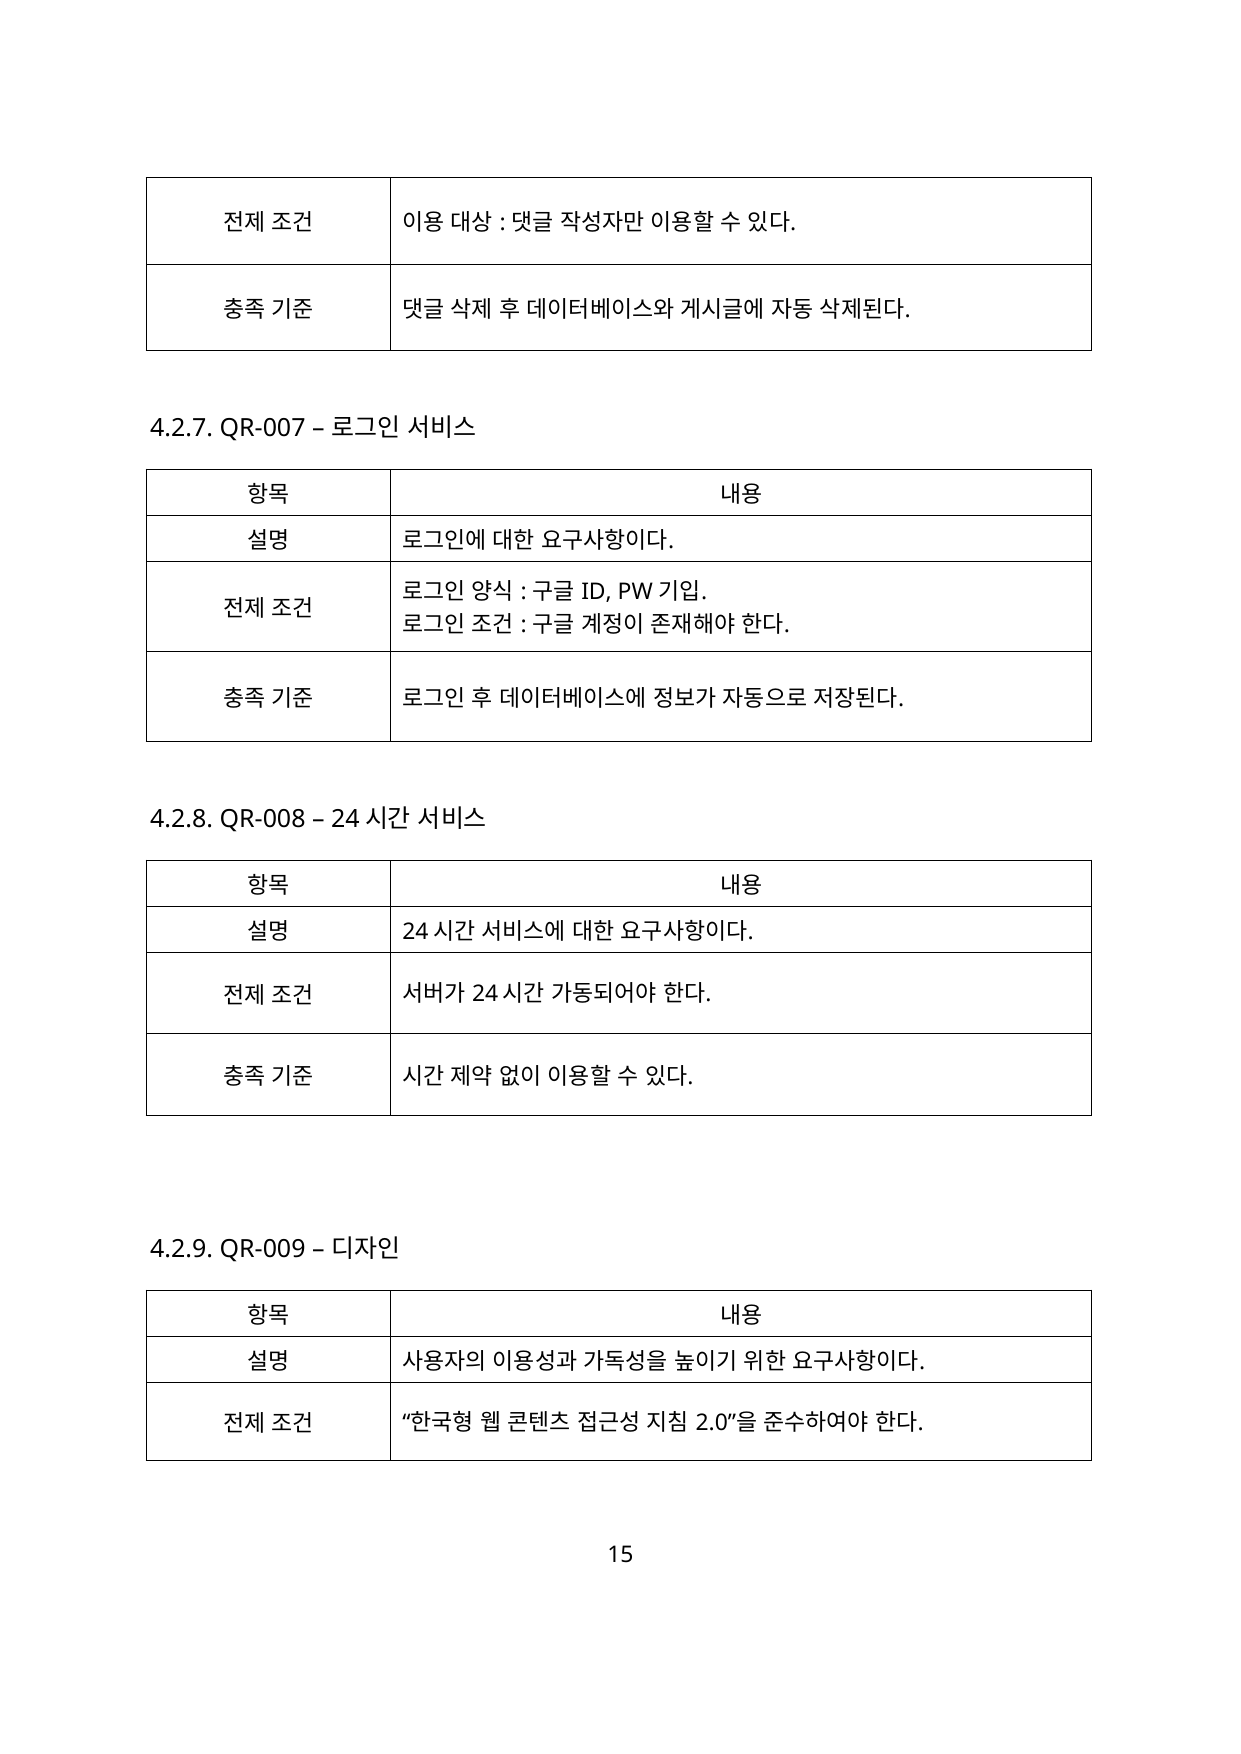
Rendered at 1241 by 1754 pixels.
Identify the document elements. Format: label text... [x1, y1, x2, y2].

table_header 내용 [391, 470, 1091, 514]
table_cell 충족 기준 [147, 265, 390, 350]
subtitle 4.2.7. QR-007 – 로그인 서비스 [150, 407, 1090, 443]
table_header 내용 [391, 861, 1091, 906]
table_cell 전제 조건 [147, 953, 390, 1033]
table_cell 설명 [147, 1337, 390, 1382]
table_cell 설명 [147, 907, 390, 952]
table_cell 시간 제약 없이 이용할 수 있다. [391, 1034, 1091, 1115]
table_header 내용 [391, 1291, 1091, 1336]
table_cell “한국형 웹 콘텐츠 접근성 지침 2.0”을 준수하여야 한다. [391, 1383, 1091, 1460]
table_cell 설명 [147, 516, 390, 561]
table_header 항목 [147, 1291, 390, 1336]
table_cell 충족 기준 [147, 1034, 390, 1115]
table_cell 로그인 양식 : 구글 ID, PW 기입. 로그인 조건 : 구글 계정이 존재해야 한다. [391, 562, 1091, 651]
table_cell 서버가 24시간 가동되어야 한다. [391, 953, 1091, 1033]
table_cell 충족 기준 [147, 652, 390, 741]
table_cell 전제 조건 [147, 178, 390, 263]
table_cell 전제 조건 [147, 1383, 390, 1460]
table_cell 로그인 후 데이터베이스에 정보가 자동으로 저장된다. [391, 652, 1091, 741]
table_cell 사용자의 이용성과 가독성을 높이기 위한 요구사항이다. [391, 1337, 1091, 1382]
table_cell 전제 조건 [147, 562, 390, 651]
table_cell 24시간 서비스에 대한 요구사항이다. [391, 907, 1091, 952]
table_header 항목 [147, 861, 390, 906]
table_cell 로그인에 대한 요구사항이다. [391, 516, 1091, 561]
table_cell 이용 대상 : 댓글 작성자만 이용할 수 있다. [391, 178, 1091, 263]
table_header 항목 [147, 470, 390, 514]
subtitle 4.2.9. QR-009 – 디자인 [150, 1228, 1090, 1264]
table_cell 댓글 삭제 후 데이터베이스와 게시글에 자동 삭제된다. [391, 265, 1091, 350]
subtitle 4.2.8. QR-008 – 24시간 서비스 [150, 798, 1090, 834]
